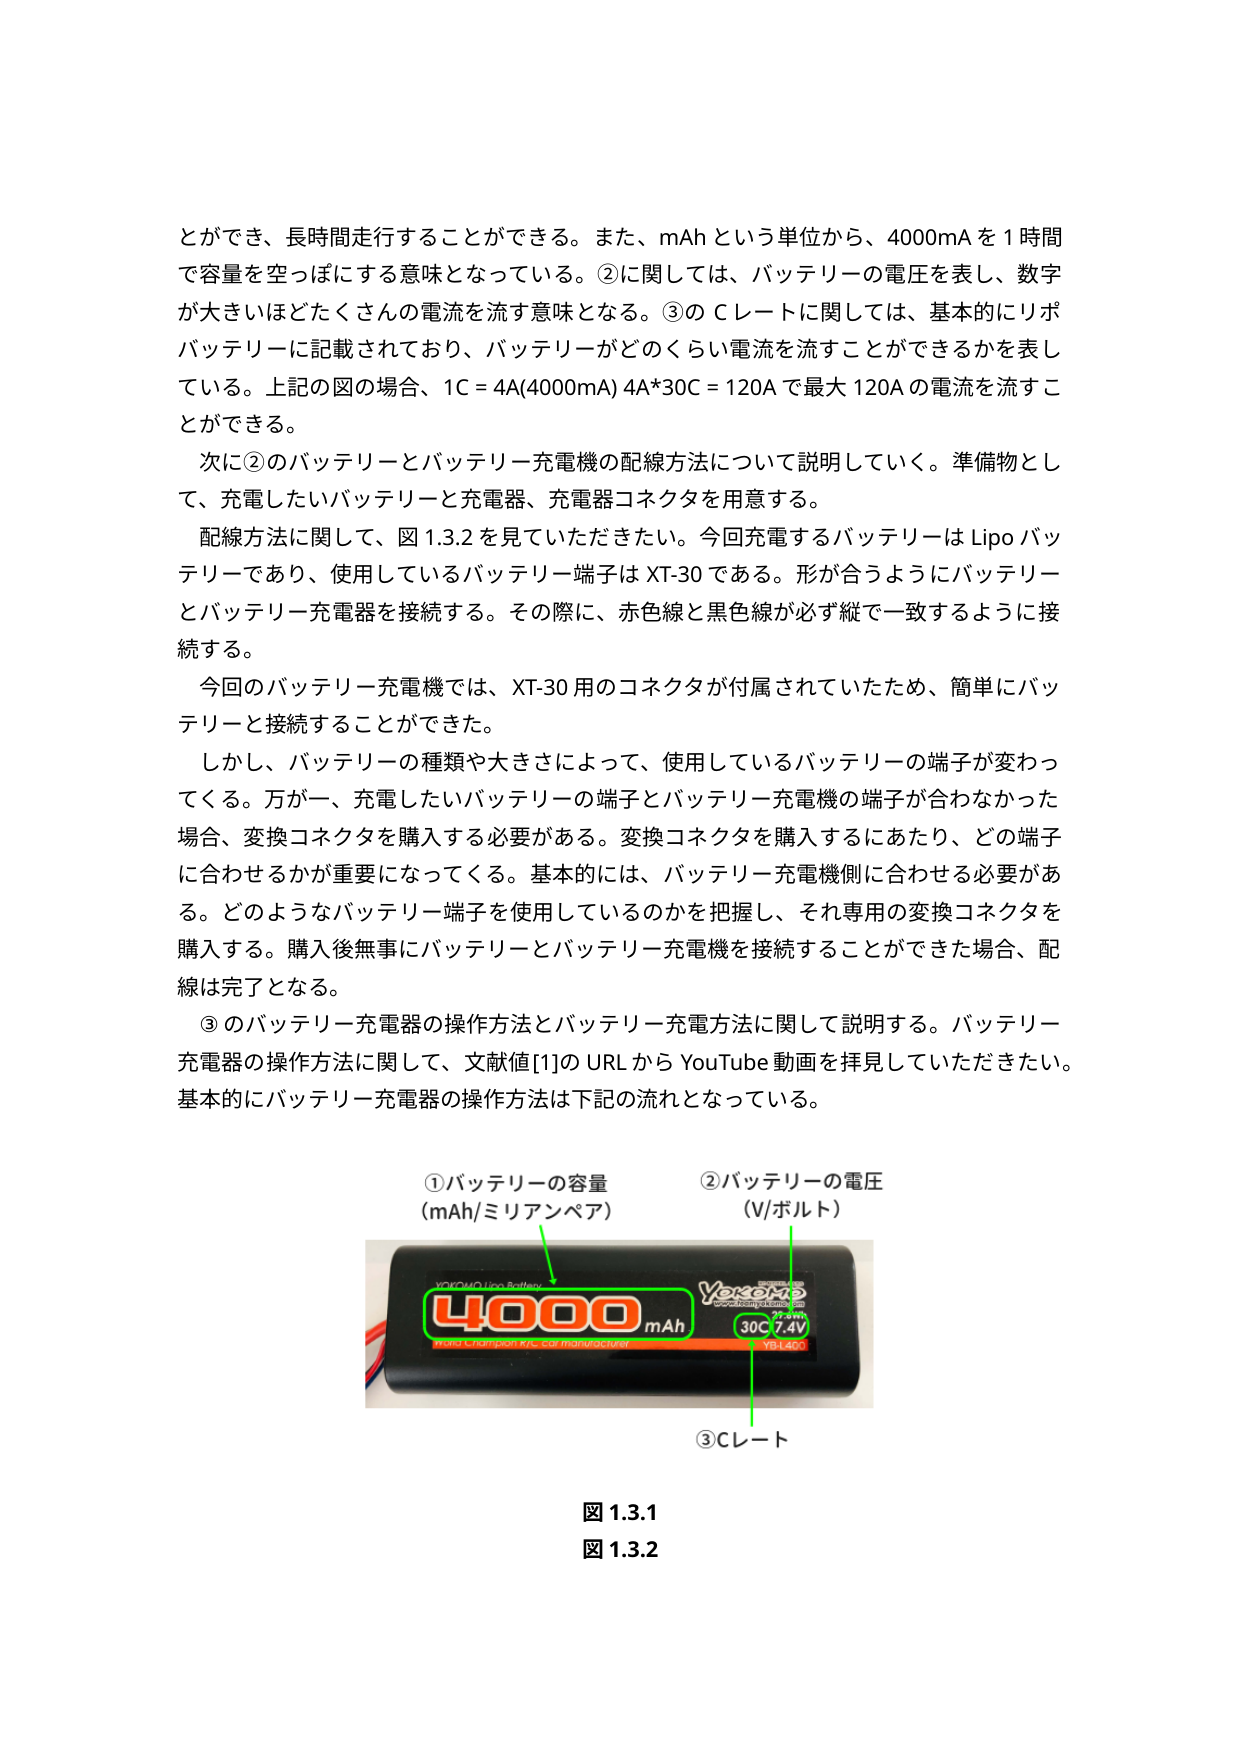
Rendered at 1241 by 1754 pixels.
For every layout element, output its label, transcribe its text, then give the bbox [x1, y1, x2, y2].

text 今回のバッテリー充電機では、XT-30用のコネクタが付属されていたため、簡単にバッテリーと接続することができた。 [177, 667, 1063, 742]
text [177, 217, 1063, 442]
text 次に②のバッテリーとバッテリー充電機の配線方法について説明していく。準備物として、充電したいバッテリーと充電器、充電器コネクタを用意する。 [177, 442, 1063, 517]
text 図1.3.2 [177, 1529, 1063, 1567]
text しかし、バッテリーの種類や大きさによって、使用しているバッテリーの端子が変わってくる。万が一、充電したいバッテリーの端子とバッテリー充電機の端子が合わなかった場合、変換コネクタを購入する必要がある。変換コネクタを購入するにあたり、どの端子に合わせるかが重要になってくる。基本的には、バッテリー充電機側に合わせる必要がある。どのようなバッテリー端子を使用しているのかを把握し、それ専用の変換コネクタを購入する。購入後無事にバッテリーとバッテリー充電機を接続することができた場合、配線は完了となる。 [177, 742, 1063, 1004]
text ③のバッテリー充電器の操作方法とバッテリー充電方法に関して説明する。バッテリー充電器の操作方法に関して、文献値[1]のURLからYouTube動画を拝見していただきたい。基本的にバッテリー充電器の操作方法は下記の流れとなっている。 [177, 1004, 1063, 1117]
picture [348, 1154, 892, 1455]
text 配線方法に関して、図1.3.2を見ていただきたい。今回充電するバッテリーはLipoバッテリーであり、使用しているバッテリー端子はXT-30である。形が合うようにバッテリーとバッテリー充電器を接続する。その際に、赤色線と黒色線が必ず縦で一致するように接続する。 [177, 517, 1063, 667]
text 図1.3.1 [177, 1492, 1063, 1529]
